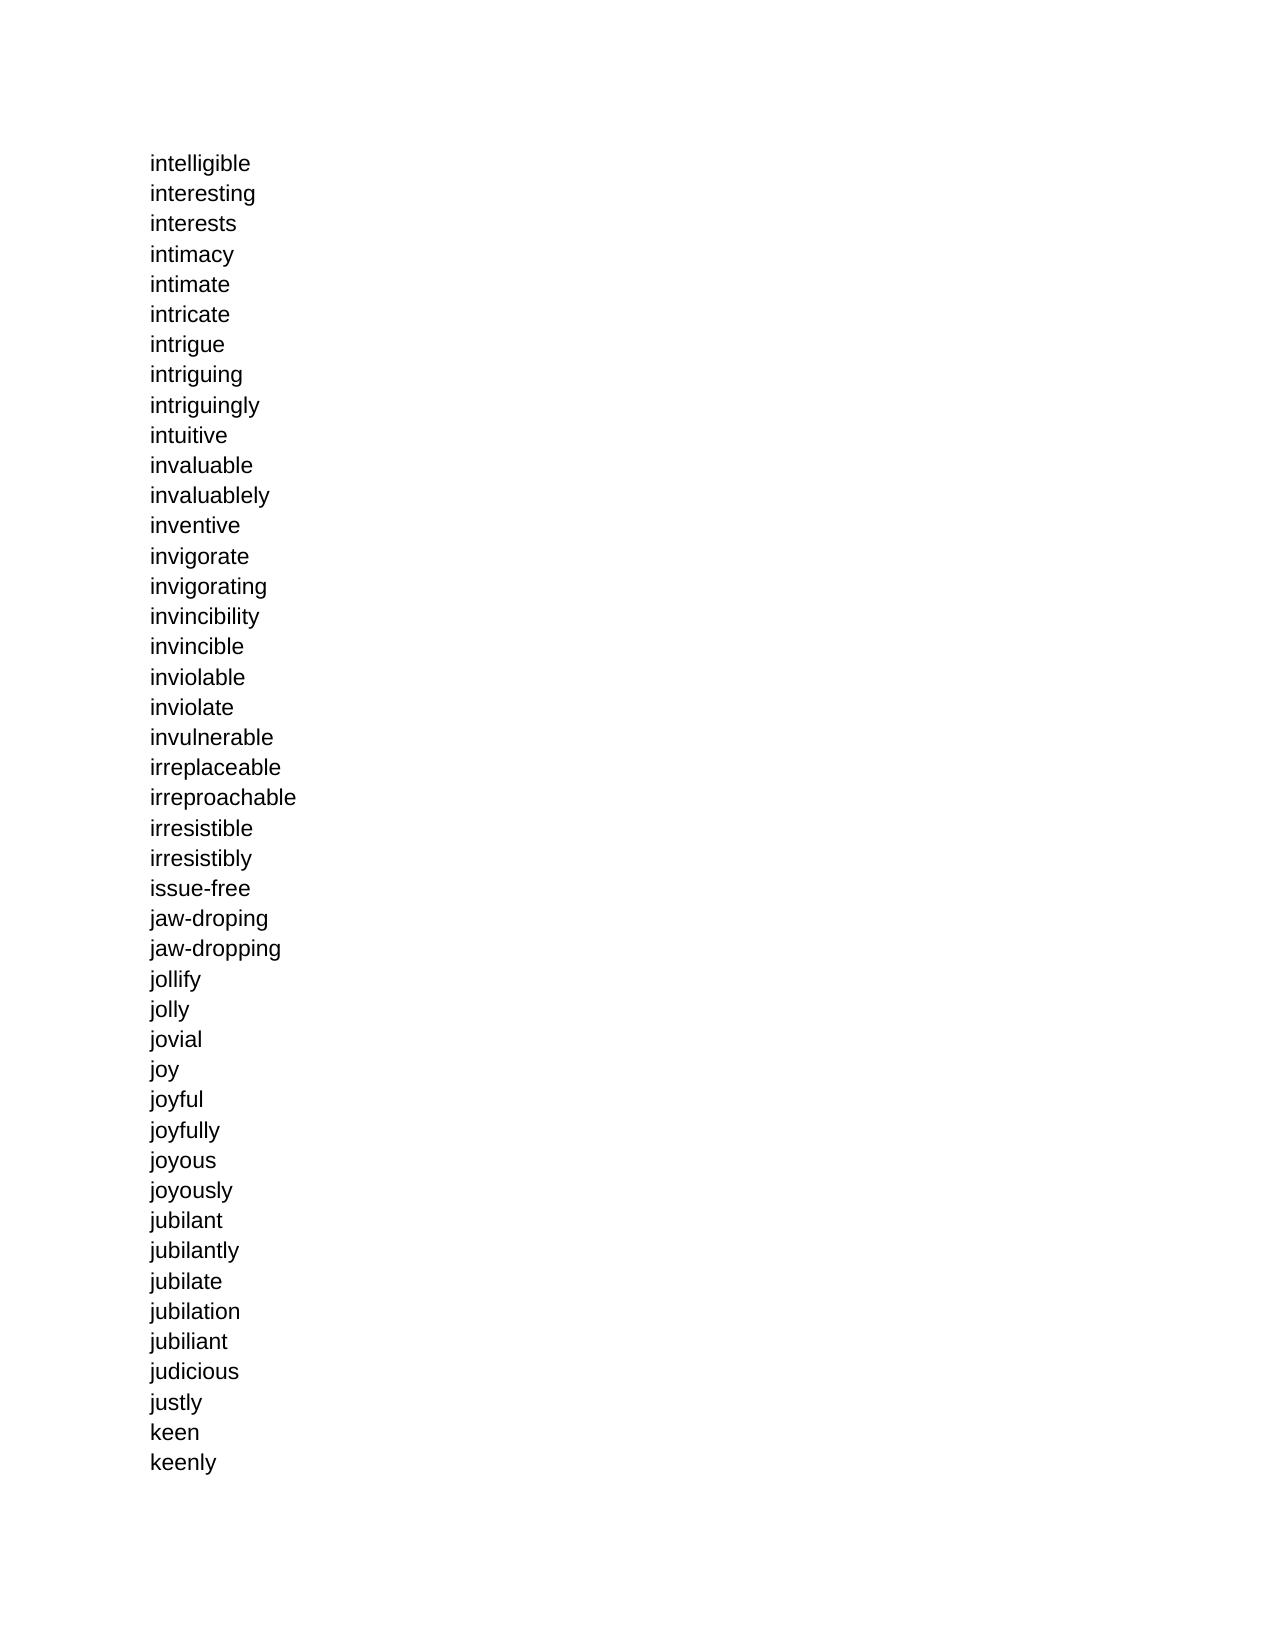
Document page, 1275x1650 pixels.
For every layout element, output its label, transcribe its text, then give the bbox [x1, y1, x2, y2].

text intriguing [150, 361, 1125, 388]
text jolly [150, 996, 1125, 1022]
text jubilantly [150, 1237, 1125, 1264]
text irresistible [150, 814, 1125, 841]
text intelligible [150, 150, 1125, 176]
text jaw-dropping [150, 935, 1125, 962]
text joyfully [150, 1117, 1125, 1143]
text irreproachable [150, 784, 1125, 811]
text inviolable [150, 663, 1125, 690]
text irresistibly [150, 845, 1125, 871]
text invigorating [150, 573, 1125, 599]
text intrigue [150, 331, 1125, 358]
text jubilant [150, 1207, 1125, 1234]
text irreplaceable [150, 754, 1125, 781]
text jovial [150, 1026, 1125, 1052]
text judicious [150, 1358, 1125, 1385]
text intriguingly [150, 392, 1125, 418]
text justly [150, 1388, 1125, 1415]
text keen [150, 1419, 1125, 1445]
text joyous [150, 1147, 1125, 1173]
text jaw-droping [150, 905, 1125, 932]
text interests [150, 210, 1125, 237]
text joyful [150, 1086, 1125, 1113]
text jubilate [150, 1268, 1125, 1294]
text intricate [150, 301, 1125, 327]
text jollify [150, 966, 1125, 992]
text jubilation [150, 1298, 1125, 1324]
text intimate [150, 271, 1125, 297]
text invulnerable [150, 724, 1125, 750]
text invigorate [150, 543, 1125, 569]
text intimacy [150, 241, 1125, 267]
text joy [150, 1056, 1125, 1083]
text inviolate [150, 694, 1125, 720]
text keenly [150, 1449, 1125, 1475]
text joyously [150, 1177, 1125, 1203]
text jubiliant [150, 1328, 1125, 1354]
text inventive [150, 512, 1125, 539]
text invincible [150, 633, 1125, 660]
text invaluable [150, 452, 1125, 478]
text invincibility [150, 603, 1125, 629]
text interesting [150, 180, 1125, 207]
text intuitive [150, 422, 1125, 448]
text invaluablely [150, 482, 1125, 509]
text issue-free [150, 875, 1125, 901]
